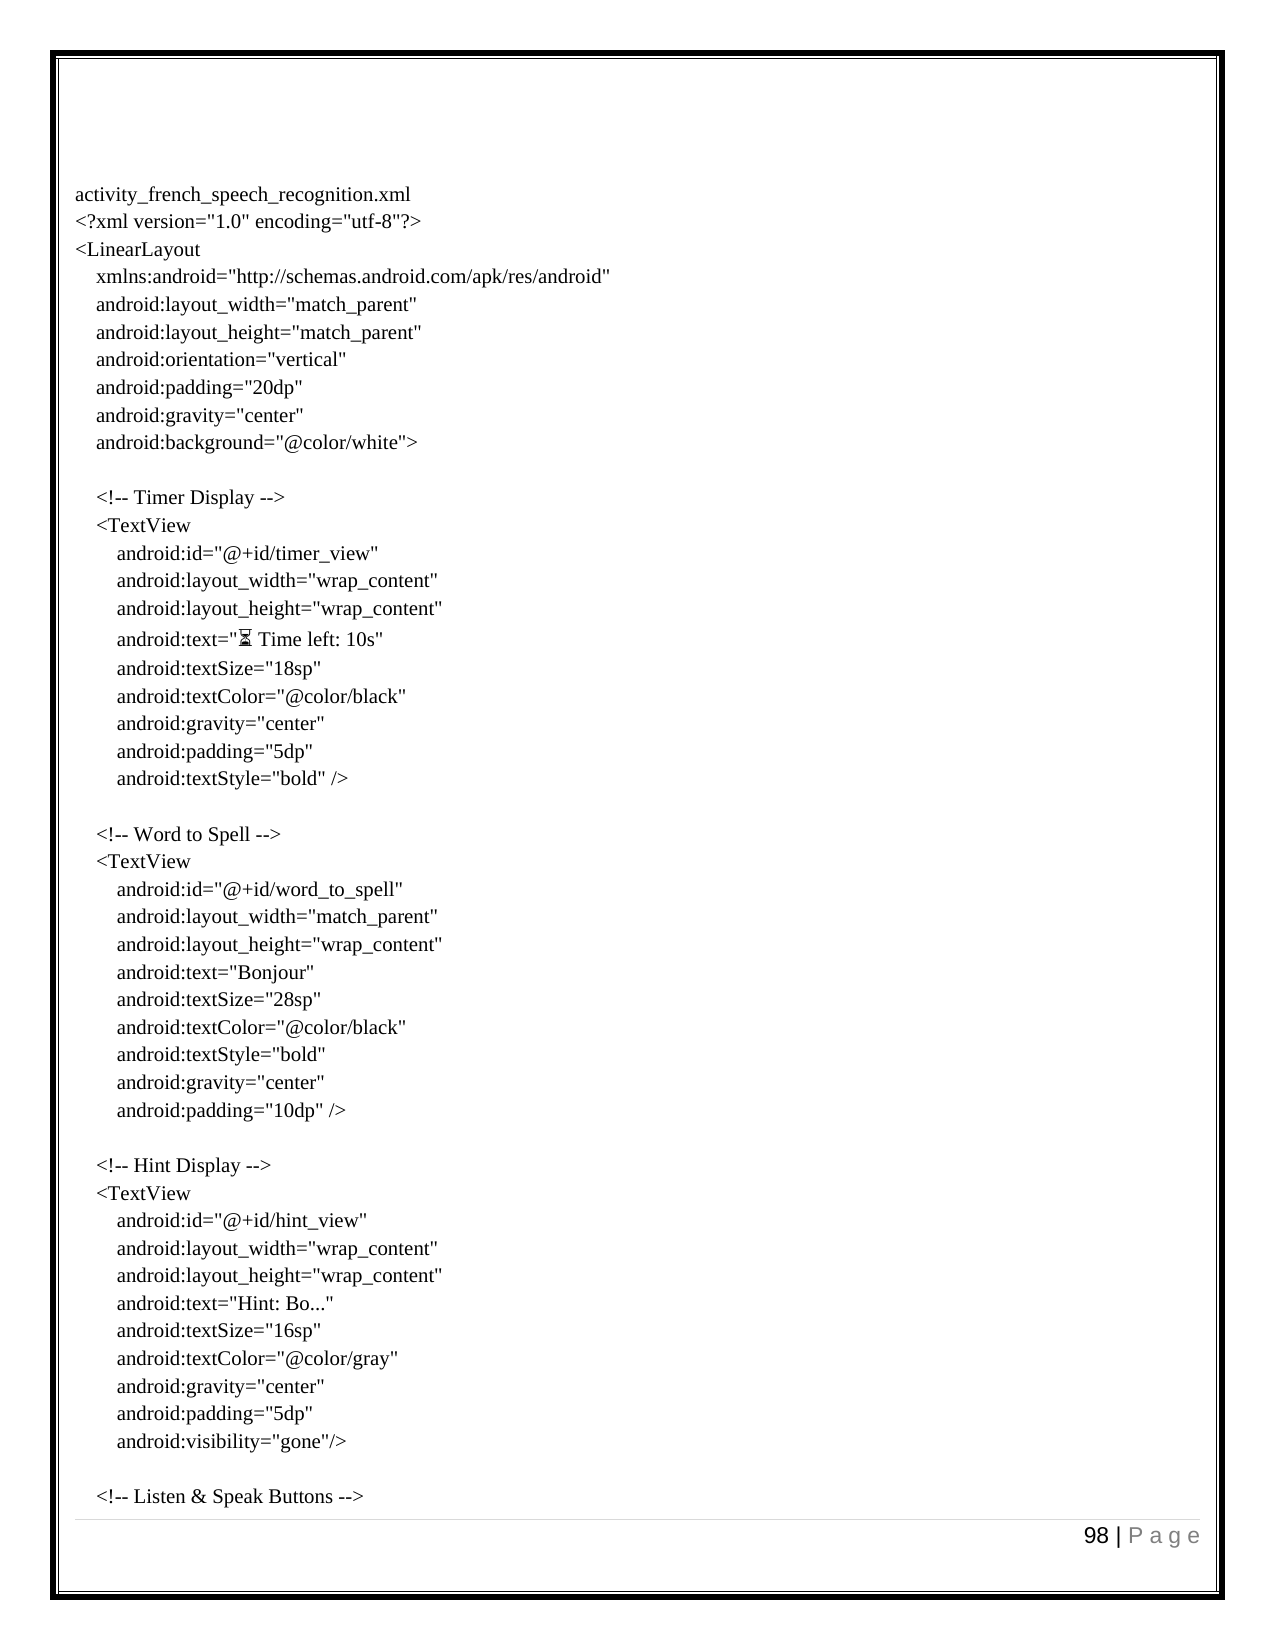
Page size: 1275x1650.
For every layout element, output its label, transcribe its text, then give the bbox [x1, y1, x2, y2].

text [75, 209, 1200, 1508]
text activity_french_speech_recognition.xml [75, 182, 1200, 206]
